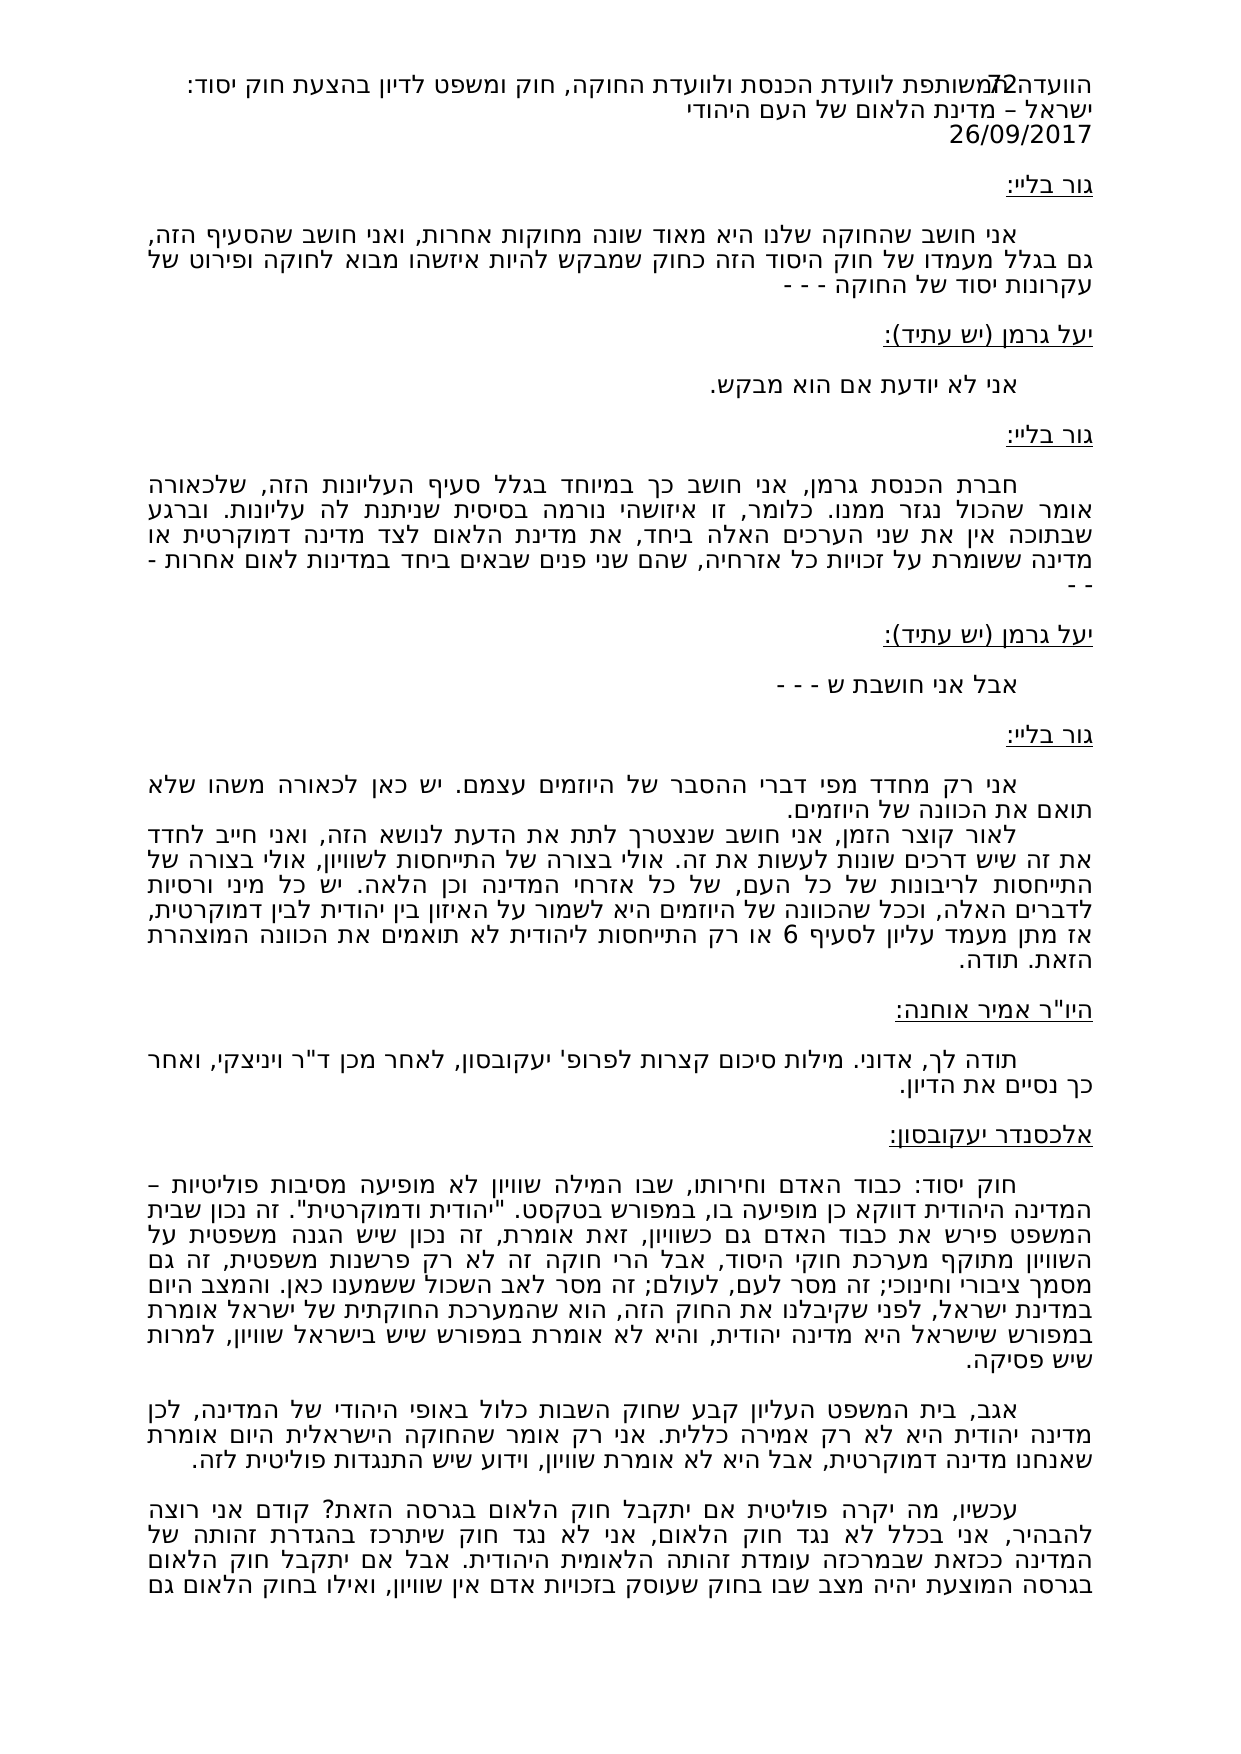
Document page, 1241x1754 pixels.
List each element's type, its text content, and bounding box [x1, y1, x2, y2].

text אני חושב שהחוקה שלנו היא מאוד שונה מחוקות אחרות, ואני חושב שהסעיף הזה, גם בגלל מעמדו של חוק היסוד הזה כחוק שמבקש להיות איזשהו מבוא לחוקה ופירוט של עקרונות יסוד של החוקה - - - [147, 224, 1093, 299]
text חוק יסוד: כבוד האדם וחירותו, שבו המילה שוויון לא מופיעה מסיבות פוליטיות – המדינה היהודית דווקא כן מופיעה בו, במפורש בטקסט. "יהודית ודמוקרטית". זה נכון שבית המשפט פירש את כבוד האדם גם כשוויון, זאת אומרת, זה נכון שיש הגנה משפטית על השוויון מתוקף מערכת חוקי היסוד, אבל הרי חוקה זה לא רק פרשנות משפטית, זה גם מסמך ציבורי וחינוכי; זה מסר לעם, לעולם; זה מסר לאב השכול ששמענו כאן. והמצב היום במדינת ישראל, לפני שקיבלנו את החוק הזה, הוא שהמערכת החוקתית של ישראל אומרת במפורש שישראל היא מדינה יהודית, והיא לא אומרת במפורש שיש בישראל שוויון, למרות שיש פסיקה. [147, 1174, 1093, 1374]
text חברת הכנסת גרמן, אני חושב כך במיוחד בגלל סעיף העליונות הזה, שלכאורה אומר שהכול נגזר ממנו. כלומר, זו איזושהי נורמה בסיסית שניתנת לה עליונות. וברגע שבתוכה אין את שני הערכים האלה ביחד, את מדינת הלאום לצד מדינה דמוקרטית או מדינה ששומרת על זכויות כל אזרחיה, שהם שני פנים שבאים ביחד במדינות לאום אחרות - - - [147, 474, 1093, 599]
text יעל גרמן (יש עתיד): [147, 624, 1093, 649]
text גור בליי: [147, 174, 1093, 199]
text גור בליי: [147, 724, 1093, 749]
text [147, 1499, 1093, 1599]
text אבל אני חושבת ש - - - [147, 674, 1093, 699]
text יעל גרמן (יש עתיד): [147, 324, 1093, 349]
text היו"ר אמיר אוחנה: [147, 999, 1093, 1024]
text אלכסנדר יעקובסון: [147, 1124, 1093, 1149]
text אגב, בית המשפט העליון קבע שחוק השבות כלול באופי היהודי של המדינה, לכן מדינה יהודית היא לא רק אמירה כללית. אני רק אומר שהחוקה הישראלית היום אומרת שאנחנו מדינה דמוקרטית, אבל היא לא אומרת שוויון, וידוע שיש התנגדות פוליטית לזה. [147, 1399, 1093, 1474]
text אני לא יודעת אם הוא מבקש. [147, 374, 1093, 399]
text לאור קוצר הזמן, אני חושב שנצטרך לתת את הדעת לנושא הזה, ואני חייב לחדד את זה שיש דרכים שונות לעשות את זה. אולי בצורה של התייחסות לשוויון, אולי בצורה של התייחסות לריבונות של כל העם, של כל אזרחי המדינה וכן הלאה. יש כל מיני ורסיות לדברים האלה, וככל שהכוונה של היוזמים היא לשמור על האיזון בין יהודית לבין דמוקרטית, אז מתן מעמד עליון לסעיף 6 או רק התייחסות ליהודית לא תואמים את הכוונה המוצהרת הזאת. תודה. [147, 824, 1093, 974]
text אני רק מחדד מפי דברי ההסבר של היוזמים עצמם. יש כאן לכאורה משהו שלא תואם את הכוונה של היוזמים. [147, 774, 1093, 824]
text תודה לך, אדוני. מילות סיכום קצרות לפרופ' יעקובסון, לאחר מכן ד"ר ויניצקי, ואחר כך נסיים את הדיון. [147, 1049, 1093, 1099]
text גור בליי: [147, 424, 1093, 449]
